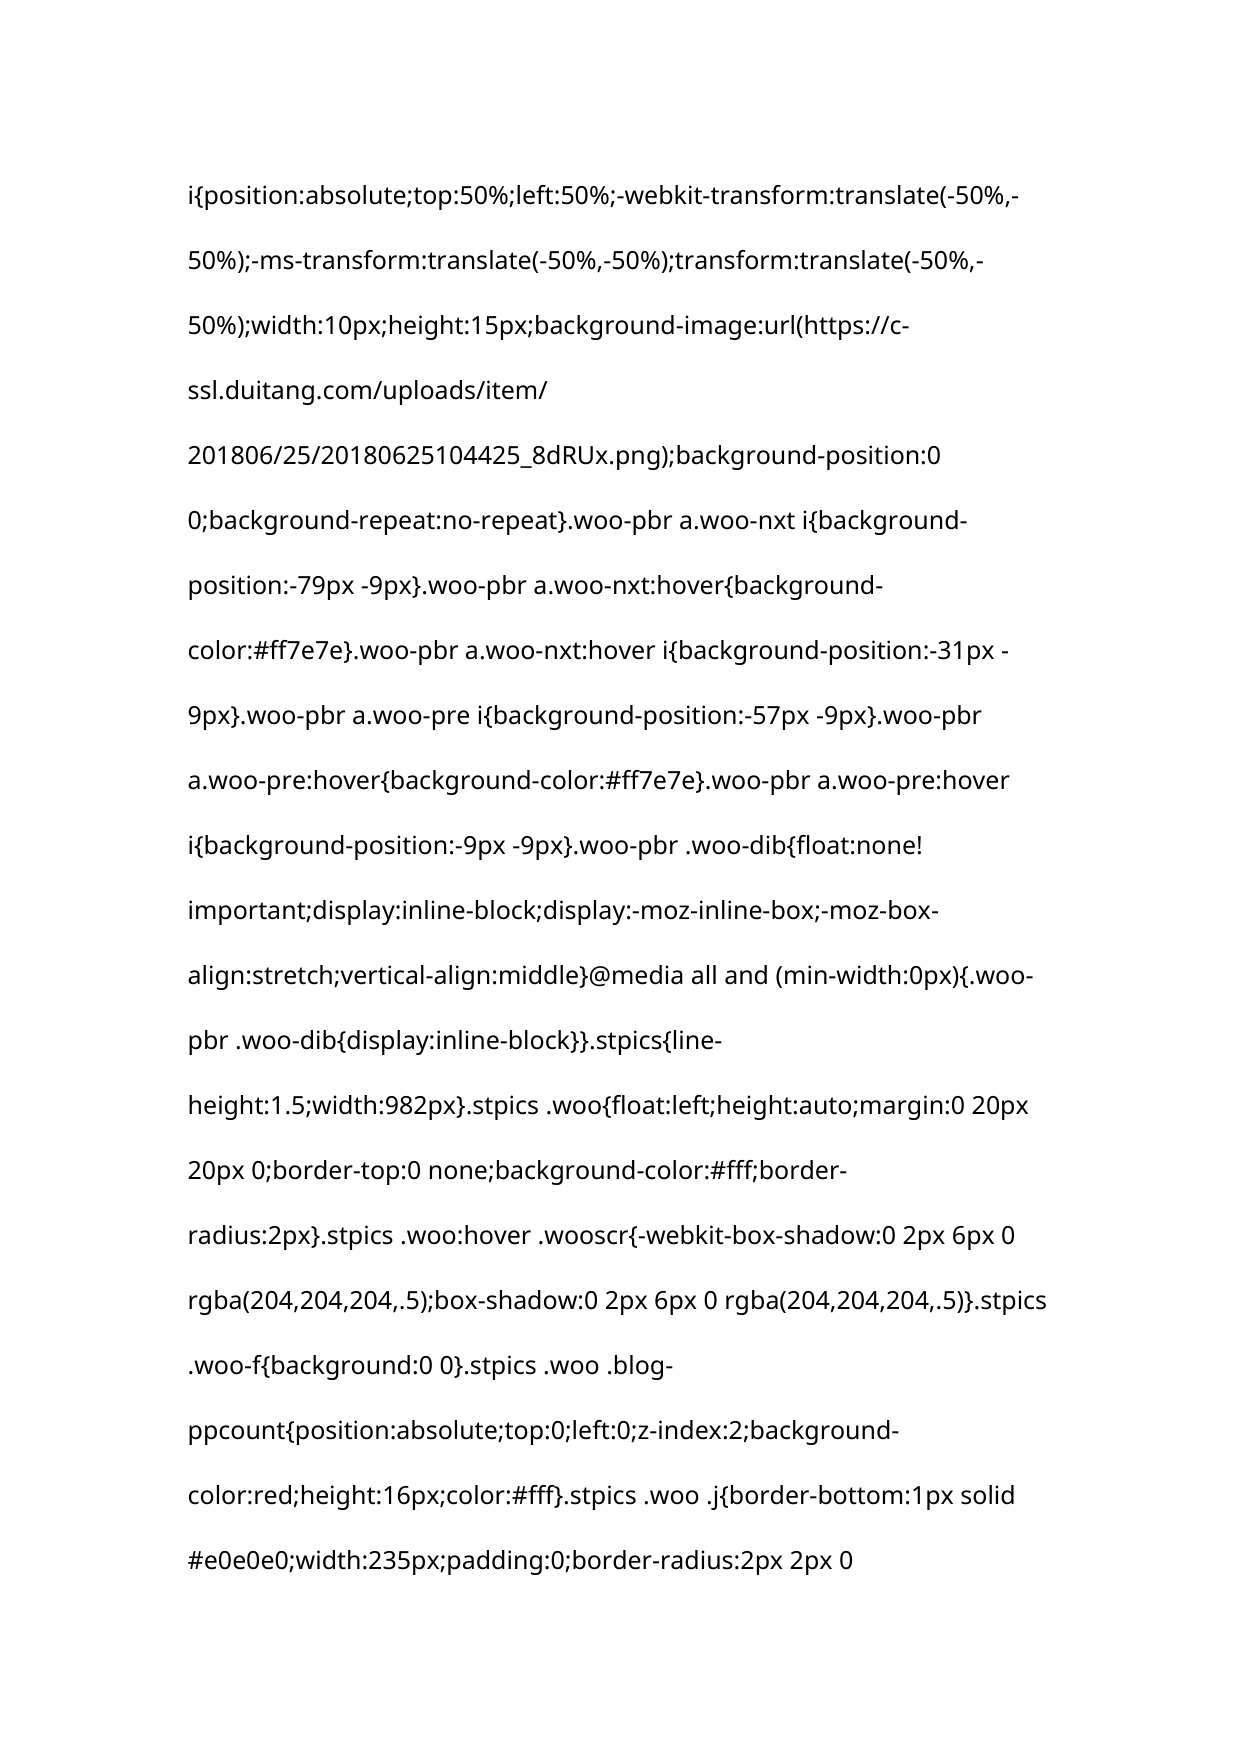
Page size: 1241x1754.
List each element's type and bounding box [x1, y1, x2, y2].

text [187, 162, 1053, 1592]
